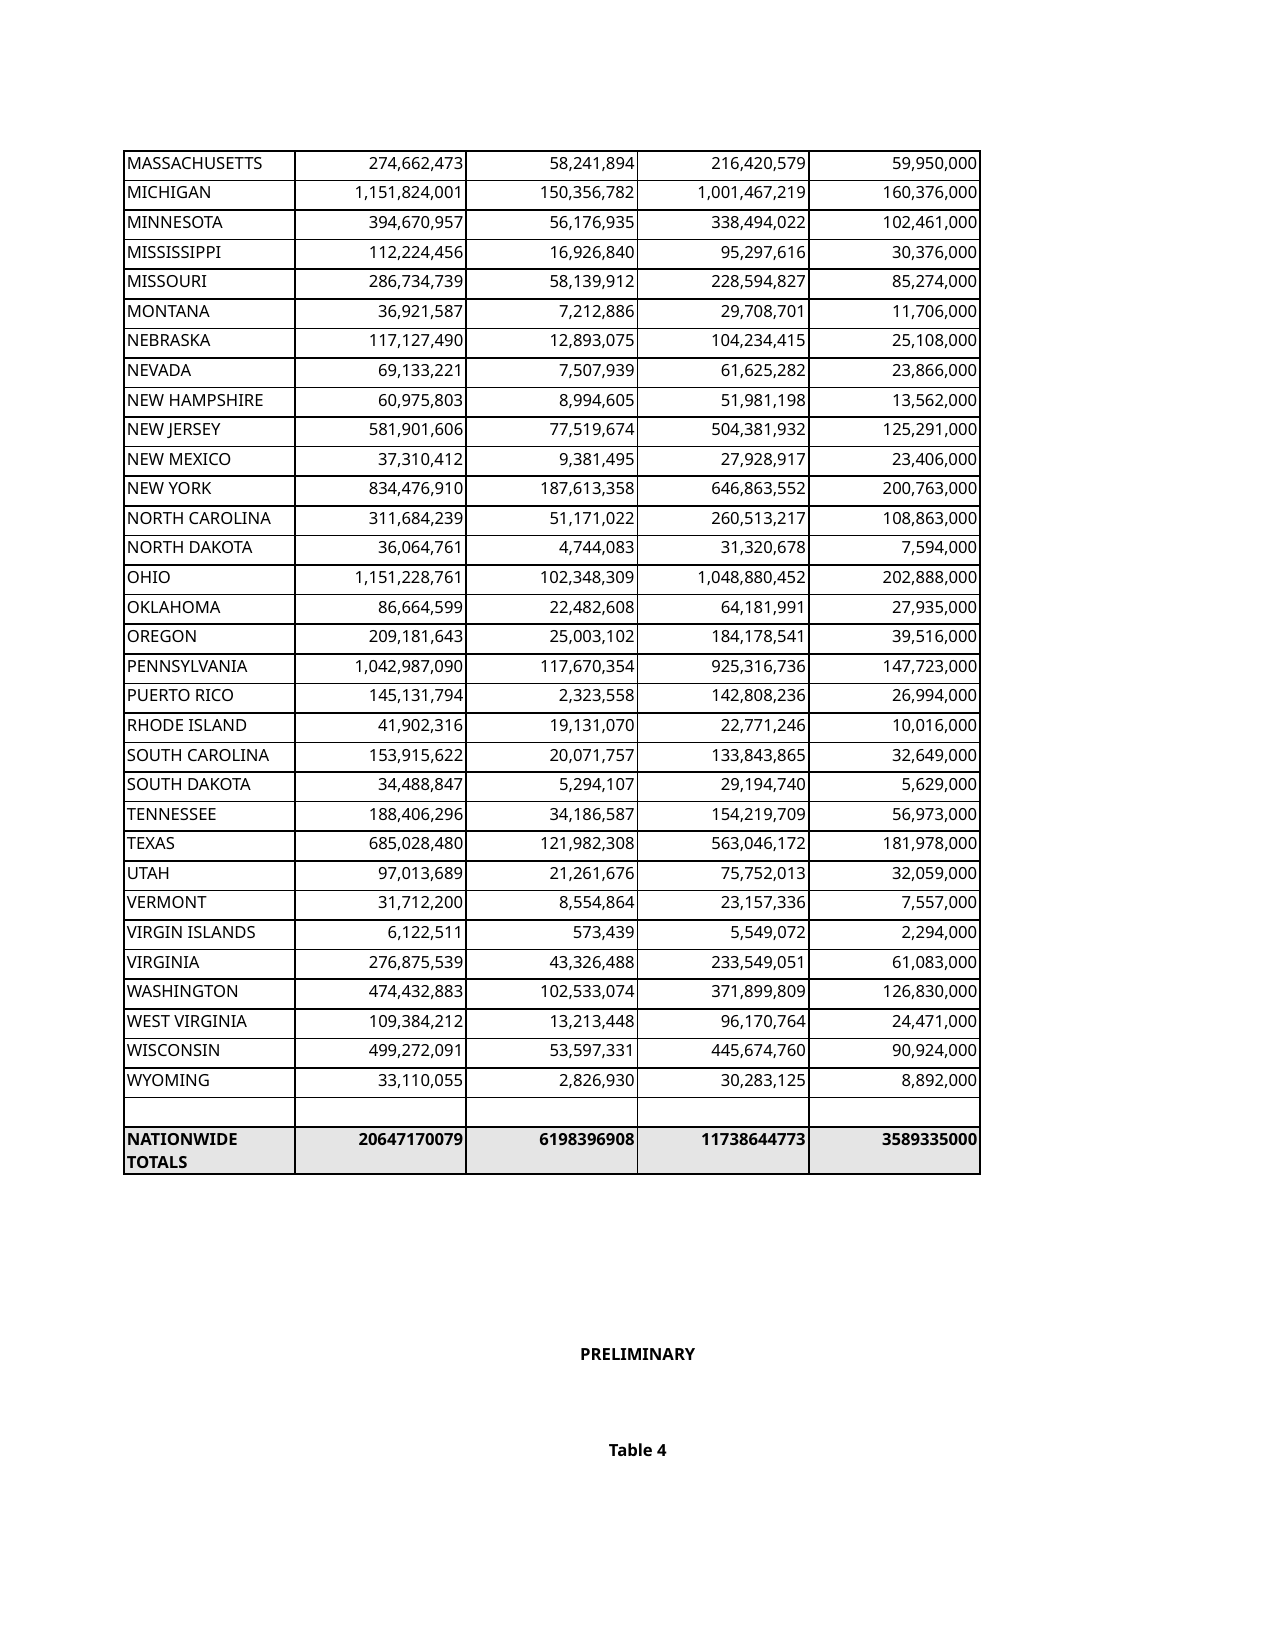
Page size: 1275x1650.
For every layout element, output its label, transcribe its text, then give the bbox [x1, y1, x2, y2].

table_cell TENNESSEE [125, 802, 294, 830]
table_cell SOUTH CAROLINA [125, 743, 294, 771]
table_cell 5,629,000 [810, 773, 979, 801]
table_cell NEW YORK [125, 477, 294, 505]
table_cell 11,706,000 [810, 300, 979, 327]
table_cell 184,178,541 [638, 625, 808, 653]
table_cell 286,734,739 [296, 270, 465, 298]
table_cell 187,613,358 [467, 477, 637, 505]
table_cell 121,982,308 [467, 832, 637, 860]
table_cell 51,171,022 [467, 507, 637, 534]
table_cell 12,893,075 [467, 329, 637, 357]
table_cell 685,028,480 [296, 832, 465, 860]
table_cell 23,406,000 [810, 447, 979, 475]
table_cell 56,973,000 [810, 802, 979, 830]
table_cell [638, 1098, 808, 1126]
table_cell 75,752,013 [638, 862, 808, 889]
table_cell 150,356,782 [467, 181, 637, 209]
table_cell 6,122,511 [296, 921, 465, 949]
table_cell 32,059,000 [810, 862, 979, 889]
table_cell MINNESOTA [125, 211, 294, 239]
table_cell 7,212,886 [467, 300, 637, 327]
table_cell 60,975,803 [296, 388, 465, 416]
table_cell 33,110,055 [296, 1069, 465, 1097]
table_cell PUERTO RICO [125, 684, 294, 712]
table_cell 85,274,000 [810, 270, 979, 298]
table_cell 30,283,125 [638, 1069, 808, 1097]
table_cell SOUTH DAKOTA [125, 773, 294, 801]
table_cell 4,744,083 [467, 536, 637, 564]
table_cell 20,071,757 [467, 743, 637, 771]
table_cell VIRGIN ISLANDS [125, 921, 294, 949]
table_cell MISSISSIPPI [125, 240, 294, 268]
table_cell 504,381,932 [638, 418, 808, 446]
table_cell 153,915,622 [296, 743, 465, 771]
table_cell 7,507,939 [467, 359, 637, 387]
table_cell 37,310,412 [296, 447, 465, 475]
table_cell 58,139,912 [467, 270, 637, 298]
table_cell 563,046,172 [638, 832, 808, 860]
table_cell 2,323,558 [467, 684, 637, 712]
table_cell 142,808,236 [638, 684, 808, 712]
table_cell MASSACHUSETTS [125, 152, 294, 179]
table_cell 102,461,000 [810, 211, 979, 239]
table_cell 31,320,678 [638, 536, 808, 564]
table_cell $2,649,929,623 [467, 1128, 637, 1173]
table_cell 96,170,764 [638, 1010, 808, 1037]
table_cell 10,016,000 [810, 714, 979, 742]
table_cell 21,261,676 [467, 862, 637, 889]
table_cell 125,291,000 [810, 418, 979, 446]
table_cell 126,830,000 [810, 980, 979, 1008]
table_cell 5,549,072 [638, 921, 808, 949]
table_cell 573,439 [467, 921, 637, 949]
table_cell 117,670,354 [467, 655, 637, 682]
table_cell 7,594,000 [810, 536, 979, 564]
table_cell MISSOURI [125, 270, 294, 298]
table_cell 1,001,467,219 [638, 181, 808, 209]
table_cell [296, 1098, 465, 1126]
table_cell 97,013,689 [296, 862, 465, 889]
table_cell $14,347,706,681 [296, 1128, 465, 1173]
table_cell VIRGINIA [125, 950, 294, 978]
table_cell 56,176,935 [467, 211, 637, 239]
table_cell 274,662,473 [296, 152, 465, 179]
table_cell RHODE ISLAND [125, 714, 294, 742]
table_cell 34,186,587 [467, 802, 637, 830]
table_cell 228,594,827 [638, 270, 808, 298]
table_cell 86,664,599 [296, 595, 465, 623]
table_cell 69,133,221 [296, 359, 465, 387]
table_cell 13,562,000 [810, 388, 979, 416]
table_cell 147,723,000 [810, 655, 979, 682]
table_cell 2,294,000 [810, 921, 979, 949]
table_cell NORTH CAROLINA [125, 507, 294, 534]
table_cell $11,697,777,058 [638, 1128, 808, 1173]
table_cell 95,297,616 [638, 240, 808, 268]
table_cell 43,326,488 [467, 950, 637, 978]
table_cell 499,272,091 [296, 1039, 465, 1067]
table_cell 24,471,000 [810, 1010, 979, 1037]
table_cell [810, 1098, 979, 1126]
table_cell 145,131,794 [296, 684, 465, 712]
table_cell 102,348,309 [467, 566, 637, 594]
table_cell PENNSYLVANIA [125, 655, 294, 682]
table_cell UTAH [125, 862, 294, 889]
table_cell NEVADA [125, 359, 294, 387]
table_cell 646,863,552 [638, 477, 808, 505]
table_cell [125, 1098, 294, 1126]
table_cell 117,127,490 [296, 329, 465, 357]
table_cell 25,003,102 [467, 625, 637, 653]
table_cell MICHIGAN [125, 181, 294, 209]
table_cell 23,157,336 [638, 891, 808, 919]
table_cell 108,863,000 [810, 507, 979, 534]
table_cell 5,294,107 [467, 773, 637, 801]
table_cell 30,376,000 [810, 240, 979, 268]
table_cell 8,994,605 [467, 388, 637, 416]
table_cell 2,826,930 [467, 1069, 637, 1097]
table_cell 200,763,000 [810, 477, 979, 505]
table_cell 32,649,000 [810, 743, 979, 771]
table_cell 1,042,987,090 [296, 655, 465, 682]
table_cell 8,554,864 [467, 891, 637, 919]
table_cell 64,181,991 [638, 595, 808, 623]
table_cell 59,950,000 [810, 152, 979, 179]
table_cell 22,771,246 [638, 714, 808, 742]
table_cell 104,234,415 [638, 329, 808, 357]
table_cell 7,557,000 [810, 891, 979, 919]
table_cell 133,843,865 [638, 743, 808, 771]
table_cell 26,994,000 [810, 684, 979, 712]
table_cell 19,131,070 [467, 714, 637, 742]
table_cell 112,224,456 [296, 240, 465, 268]
table_cell 1,048,880,452 [638, 566, 808, 594]
table_cell 36,064,761 [296, 536, 465, 564]
table_cell NEW HAMPSHIRE [125, 388, 294, 416]
table_cell WISCONSIN [125, 1039, 294, 1067]
table_cell 53,597,331 [467, 1039, 637, 1067]
table_cell 25,108,000 [810, 329, 979, 357]
table_cell 581,901,606 [296, 418, 465, 446]
table_cell 27,928,917 [638, 447, 808, 475]
table_cell [467, 1098, 637, 1126]
table_cell 23,866,000 [810, 359, 979, 387]
table_cell 371,899,809 [638, 980, 808, 1008]
table_cell 311,684,239 [296, 507, 465, 534]
table_cell OHIO [125, 566, 294, 594]
table_cell 445,674,760 [638, 1039, 808, 1067]
table_cell 77,519,674 [467, 418, 637, 446]
table_cell 202,888,000 [810, 566, 979, 594]
table_cell 16,926,840 [467, 240, 637, 268]
table_cell 925,316,736 [638, 655, 808, 682]
table_cell NEW JERSEY [125, 418, 294, 446]
table_cell 29,194,740 [638, 773, 808, 801]
table_cell 58,241,894 [467, 152, 637, 179]
table_cell 181,978,000 [810, 832, 979, 860]
table_cell 34,488,847 [296, 773, 465, 801]
table_cell 31,712,200 [296, 891, 465, 919]
table_cell 260,513,217 [638, 507, 808, 534]
table_cell 27,935,000 [810, 595, 979, 623]
table_cell 51,981,198 [638, 388, 808, 416]
table_cell 41,902,316 [296, 714, 465, 742]
table_cell OKLAHOMA [125, 595, 294, 623]
table_cell 1,151,824,001 [296, 181, 465, 209]
table_cell 188,406,296 [296, 802, 465, 830]
table_cell 13,213,448 [467, 1010, 637, 1037]
table_cell 8,892,000 [810, 1069, 979, 1097]
table_cell 90,924,000 [810, 1039, 979, 1067]
table_cell 9,381,495 [467, 447, 637, 475]
table_cell NORTH DAKOTA [125, 536, 294, 564]
table_cell 276,875,539 [296, 950, 465, 978]
table_cell 61,083,000 [810, 950, 979, 978]
table_cell OREGON [125, 625, 294, 653]
table_cell 36,921,587 [296, 300, 465, 327]
table_cell WYOMING [125, 1069, 294, 1097]
table_cell 29,708,701 [638, 300, 808, 327]
table_cell 154,219,709 [638, 802, 808, 830]
table_cell 394,670,957 [296, 211, 465, 239]
table_cell NEW MEXICO [125, 447, 294, 475]
table_cell WASHINGTON [125, 980, 294, 1008]
table_cell 209,181,643 [296, 625, 465, 653]
table_cell 474,432,883 [296, 980, 465, 1008]
table_cell MONTANA [125, 300, 294, 327]
table_cell 22,482,608 [467, 595, 637, 623]
table_cell 109,384,212 [296, 1010, 465, 1037]
table_cell 160,376,000 [810, 181, 979, 209]
table_cell NEBRASKA [125, 329, 294, 357]
table_cell VERMONT [125, 891, 294, 919]
table_cell 39,516,000 [810, 625, 979, 653]
table_cell 834,476,910 [296, 477, 465, 505]
table_cell 216,420,579 [638, 152, 808, 179]
table_cell 1,151,228,761 [296, 566, 465, 594]
table_cell $3,589,335,000 [810, 1128, 979, 1173]
table_cell NATIONWIDE TOTALS [125, 1128, 294, 1173]
table_cell TEXAS [125, 832, 294, 860]
table_cell 102,533,074 [467, 980, 637, 1008]
table_cell 61,625,282 [638, 359, 808, 387]
table_cell 338,494,022 [638, 211, 808, 239]
table_cell 233,549,051 [638, 950, 808, 978]
table_cell WEST VIRGINIA [125, 1010, 294, 1037]
